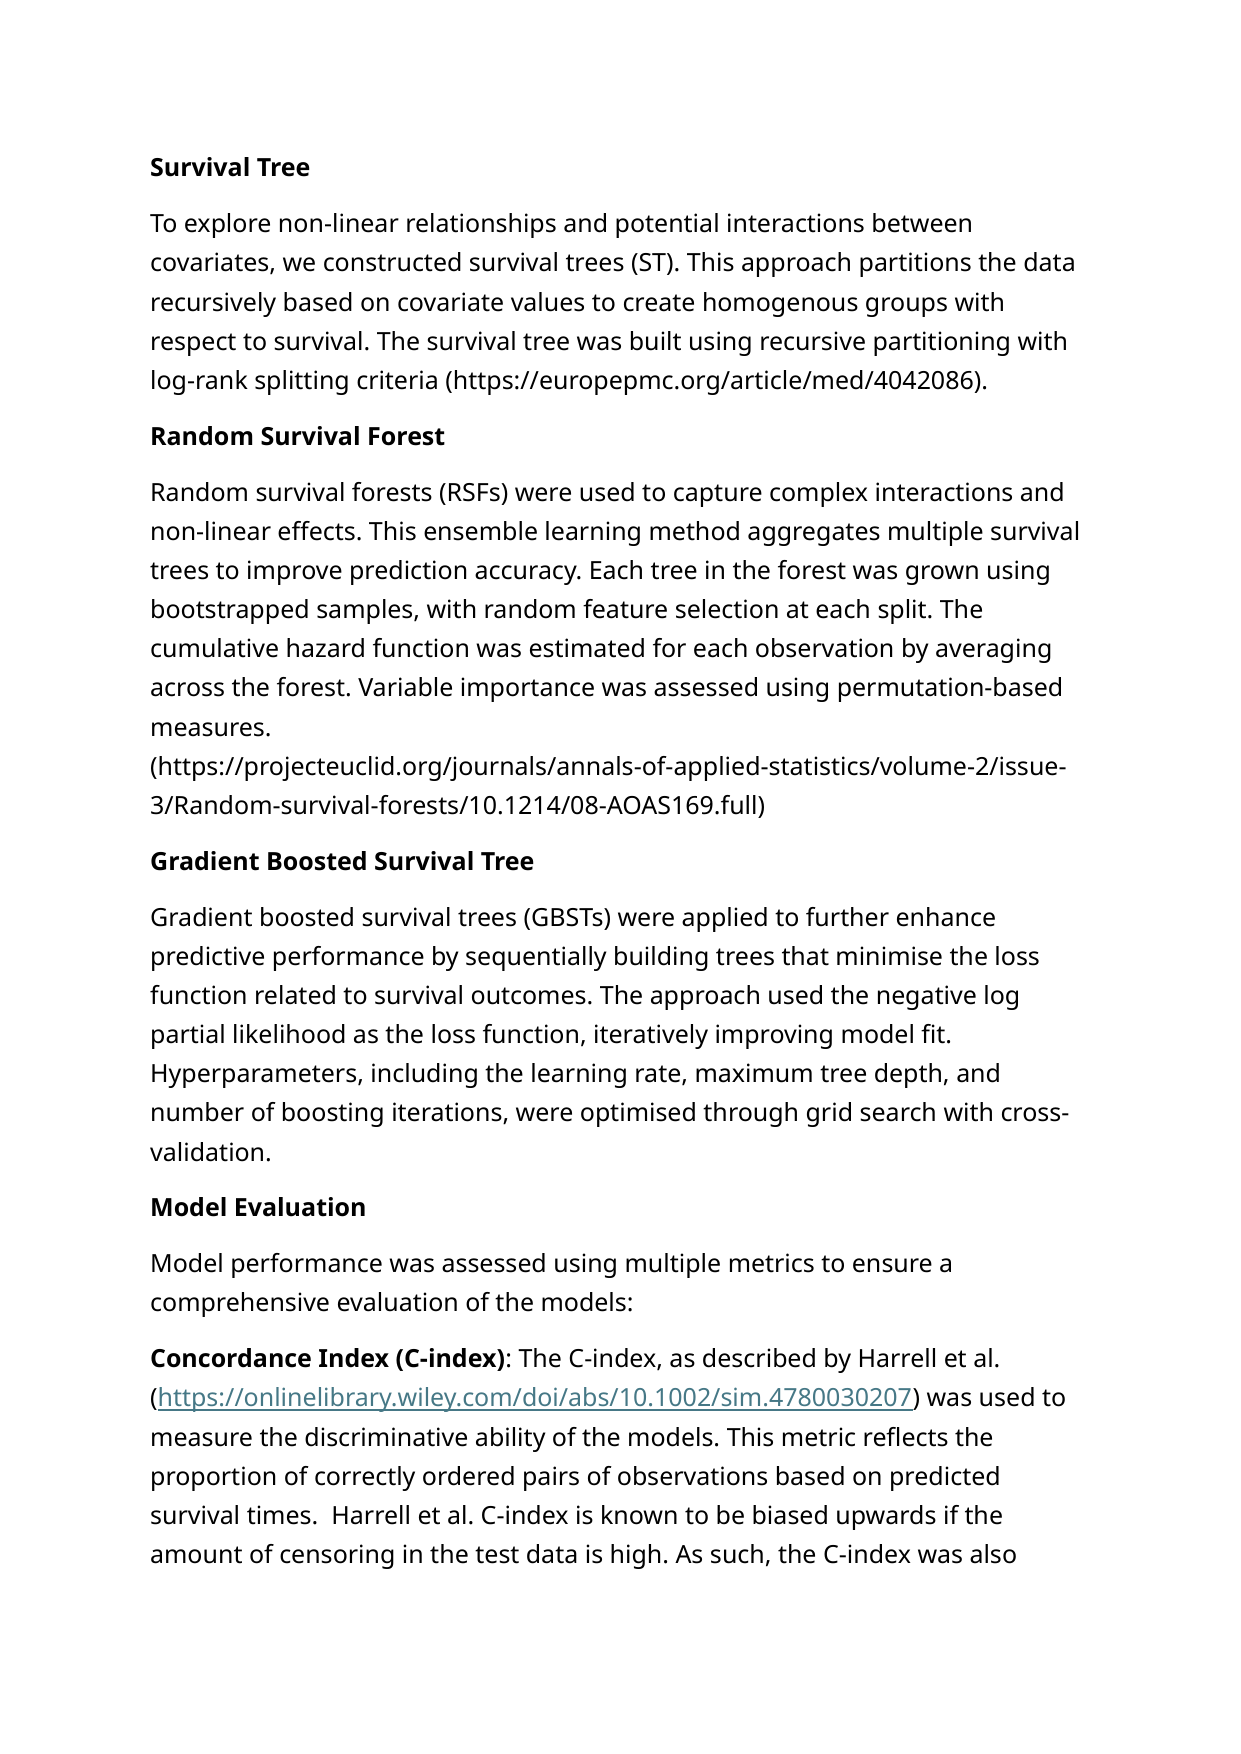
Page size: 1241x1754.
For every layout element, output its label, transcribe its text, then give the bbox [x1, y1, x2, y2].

text Gradient boosted survival trees (GBSTs) were applied to further enhance predictive performance by sequentially building trees that minimise the loss function related to survival outcomes. The approach used the negative log partial likelihood as the loss function, iteratively improving model fit. Hyperparameters, including the learning rate, maximum tree depth, and number of boosting iterations, were optimised through grid search with cross-validation. [150, 899, 1090, 1168]
text Model Evaluation [150, 1190, 1090, 1224]
text Random Survival Forest [150, 418, 1090, 452]
text Survival Tree [150, 150, 1090, 184]
text To explore non-linear relationships and potential interactions between covariates, we constructed survival trees (ST). This approach partitions the data recursively based on covariate values to create homogenous groups with respect to survival. The survival tree was built using recursive partitioning with log-rank splitting criteria (https://europepmc.org/article/med/4042086). [150, 206, 1090, 397]
text Random survival forests (RSFs) were used to capture complex interactions and non-linear effects. This ensemble learning method aggregates multiple survival trees to improve prediction accuracy. Each tree in the forest was grown using bootstrapped samples, with random feature selection at each split. The cumulative hazard function was estimated for each observation by averaging across the forest. Variable importance was assessed using permutation-based measures. (https://projecteuclid.org/journals/annals-of-applied-statistics/volume-2/issue-3/Random-survival-forests/10.1214/08-AOAS169.full) [150, 474, 1090, 822]
text Gradient Boosted Survival Tree [150, 843, 1090, 877]
text Model performance was assessed using multiple metrics to ensure a comprehensive evaluation of the models: [150, 1246, 1090, 1319]
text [150, 1341, 1090, 1571]
